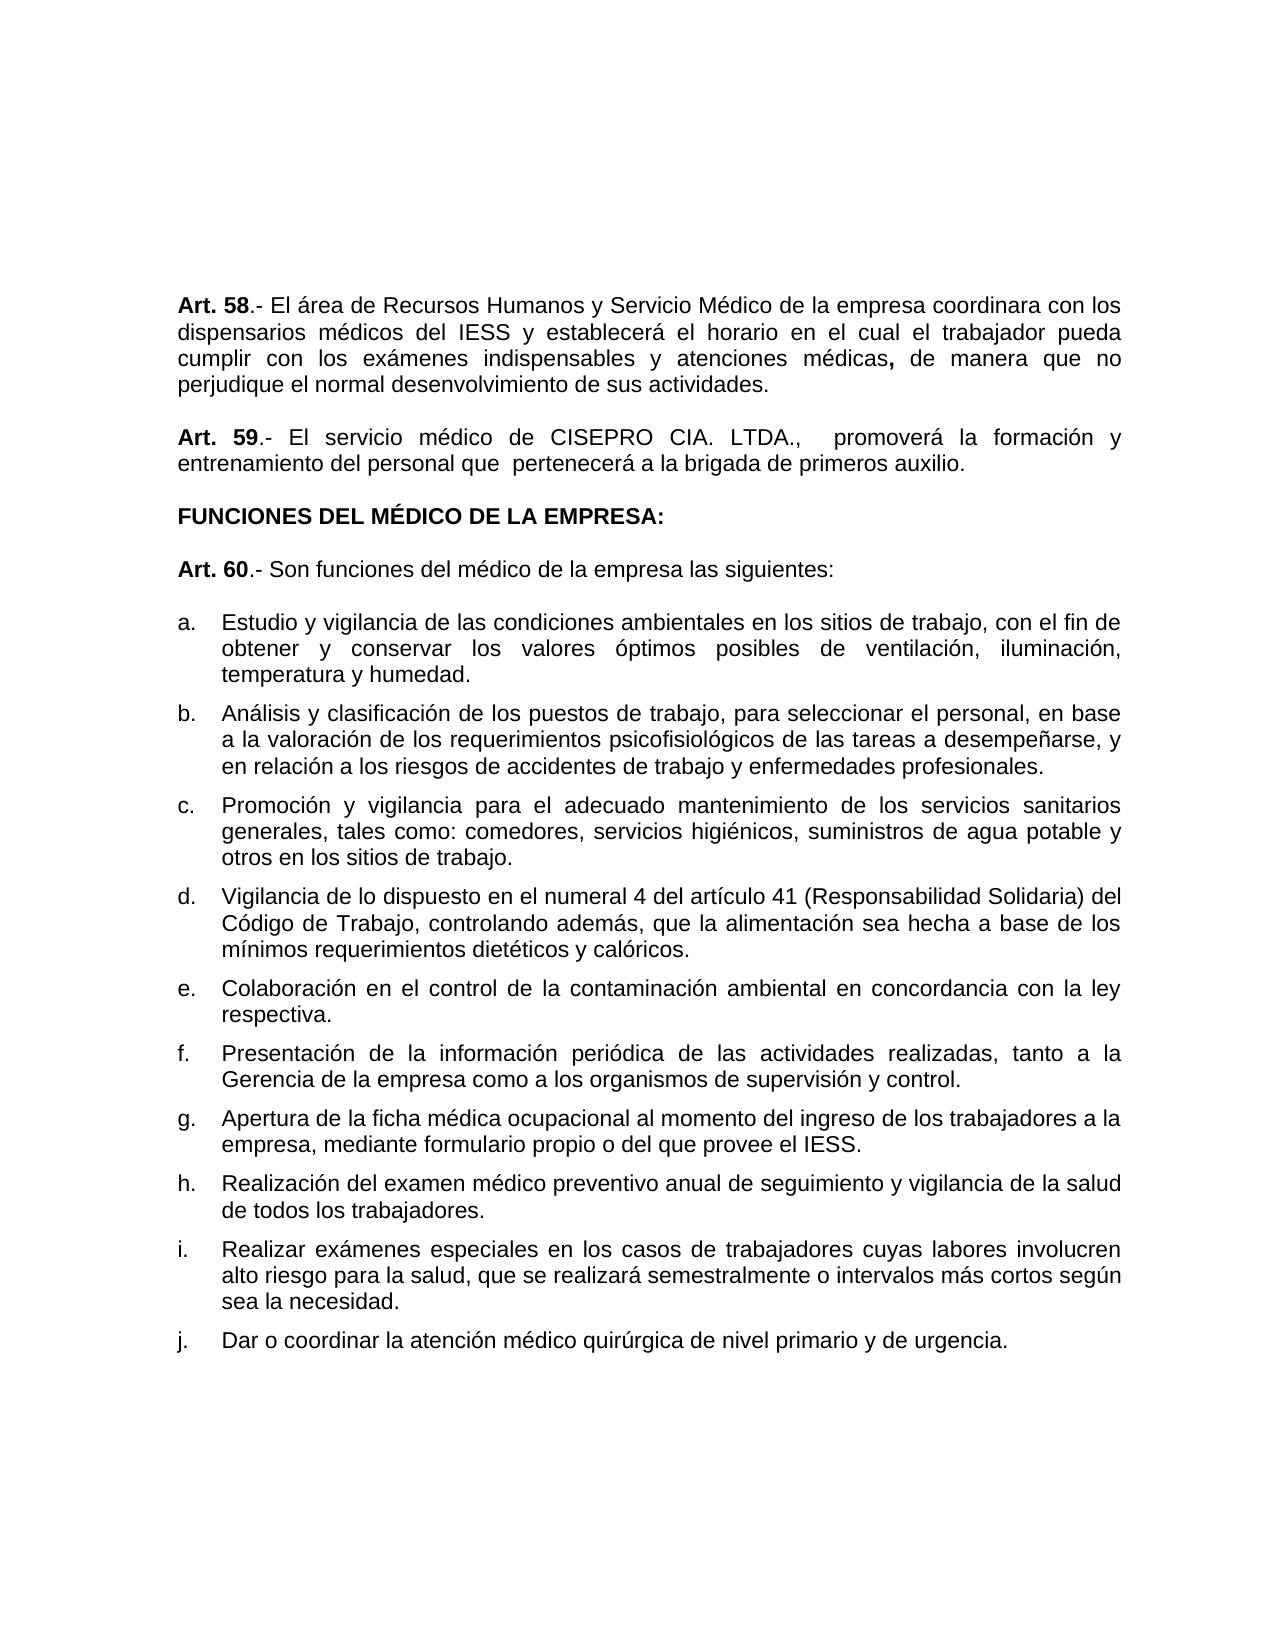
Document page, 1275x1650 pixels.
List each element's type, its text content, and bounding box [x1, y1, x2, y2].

text Art. 59.- El servicio médico de CISEPRO CIA. LTDA., promoverá la formación y entrenamiento del personal que pertenecerá a la brigada de primeros auxilio. [177, 424, 1122, 477]
list Estudio y vigilancia de las condiciones ambientales en los sitios de trabajo, con el fin de obtener y conservar los valores óptimos posibles de ventilación, iluminación, temperatura y humedad. [177, 608, 1122, 687]
text Art. 60.- Son funciones del médico de la empresa las siguientes: [177, 556, 1122, 582]
list Promoción y vigilancia para el adecuado mantenimiento de los servicios sanitarios generales, tales como: comedores, servicios higiénicos, suministros de agua potable y otros en los sitios de trabajo. [177, 792, 1122, 871]
list Apertura de la ficha médica ocupacional al momento del ingreso de los trabajadores a la empresa, mediante formulario propio o del que provee el IESS. [177, 1105, 1122, 1158]
text Art. 58.- El área de Recursos Humanos y Servicio Médico de la empresa coordinara con los dispensarios médicos del IESS y establecerá el horario en el cual el trabajador pueda cumplir con los exámenes indispensables y atenciones médicas, de manera que no perjudique el normal desenvolvimiento de sus actividades. [177, 292, 1122, 398]
list Realización del examen médico preventivo anual de seguimiento y vigilancia de la salud de todos los trabajadores. [177, 1170, 1122, 1223]
list Dar o coordinar la atención médico quirúrgica de nivel primario y de urgencia. [177, 1327, 1122, 1353]
list Análisis y clasificación de los puestos de trabajo, para seleccionar el personal, en base a la valoración de los requerimientos psicofisiológicos de las tareas a desempeñarse, y en relación a los riesgos de accidentes de trabajo y enfermedades profesionales. [177, 700, 1122, 779]
list Presentación de la información periódica de las actividades realizadas, tanto a la Gerencia de la empresa como a los organismos de supervisión y control. [177, 1040, 1122, 1093]
text FUNCIONES DEL MÉDICO DE LA EMPRESA: [177, 503, 1122, 529]
list Vigilancia de lo dispuesto en el numeral 4 del artículo 41 (Responsabilidad Solidaria) del Código de Trabajo, controlando además, que la alimentación sea hecha a base de los mínimos requerimientos dietéticos y calóricos. [177, 883, 1122, 962]
list Colaboración en el control de la contaminación ambiental en concordancia con la ley respectiva. [177, 975, 1122, 1027]
list Realizar exámenes especiales en los casos de trabajadores cuyas labores involucren alto riesgo para la salud, que se realizará semestralmente o intervalos más cortos según sea la necesidad. [177, 1236, 1122, 1314]
